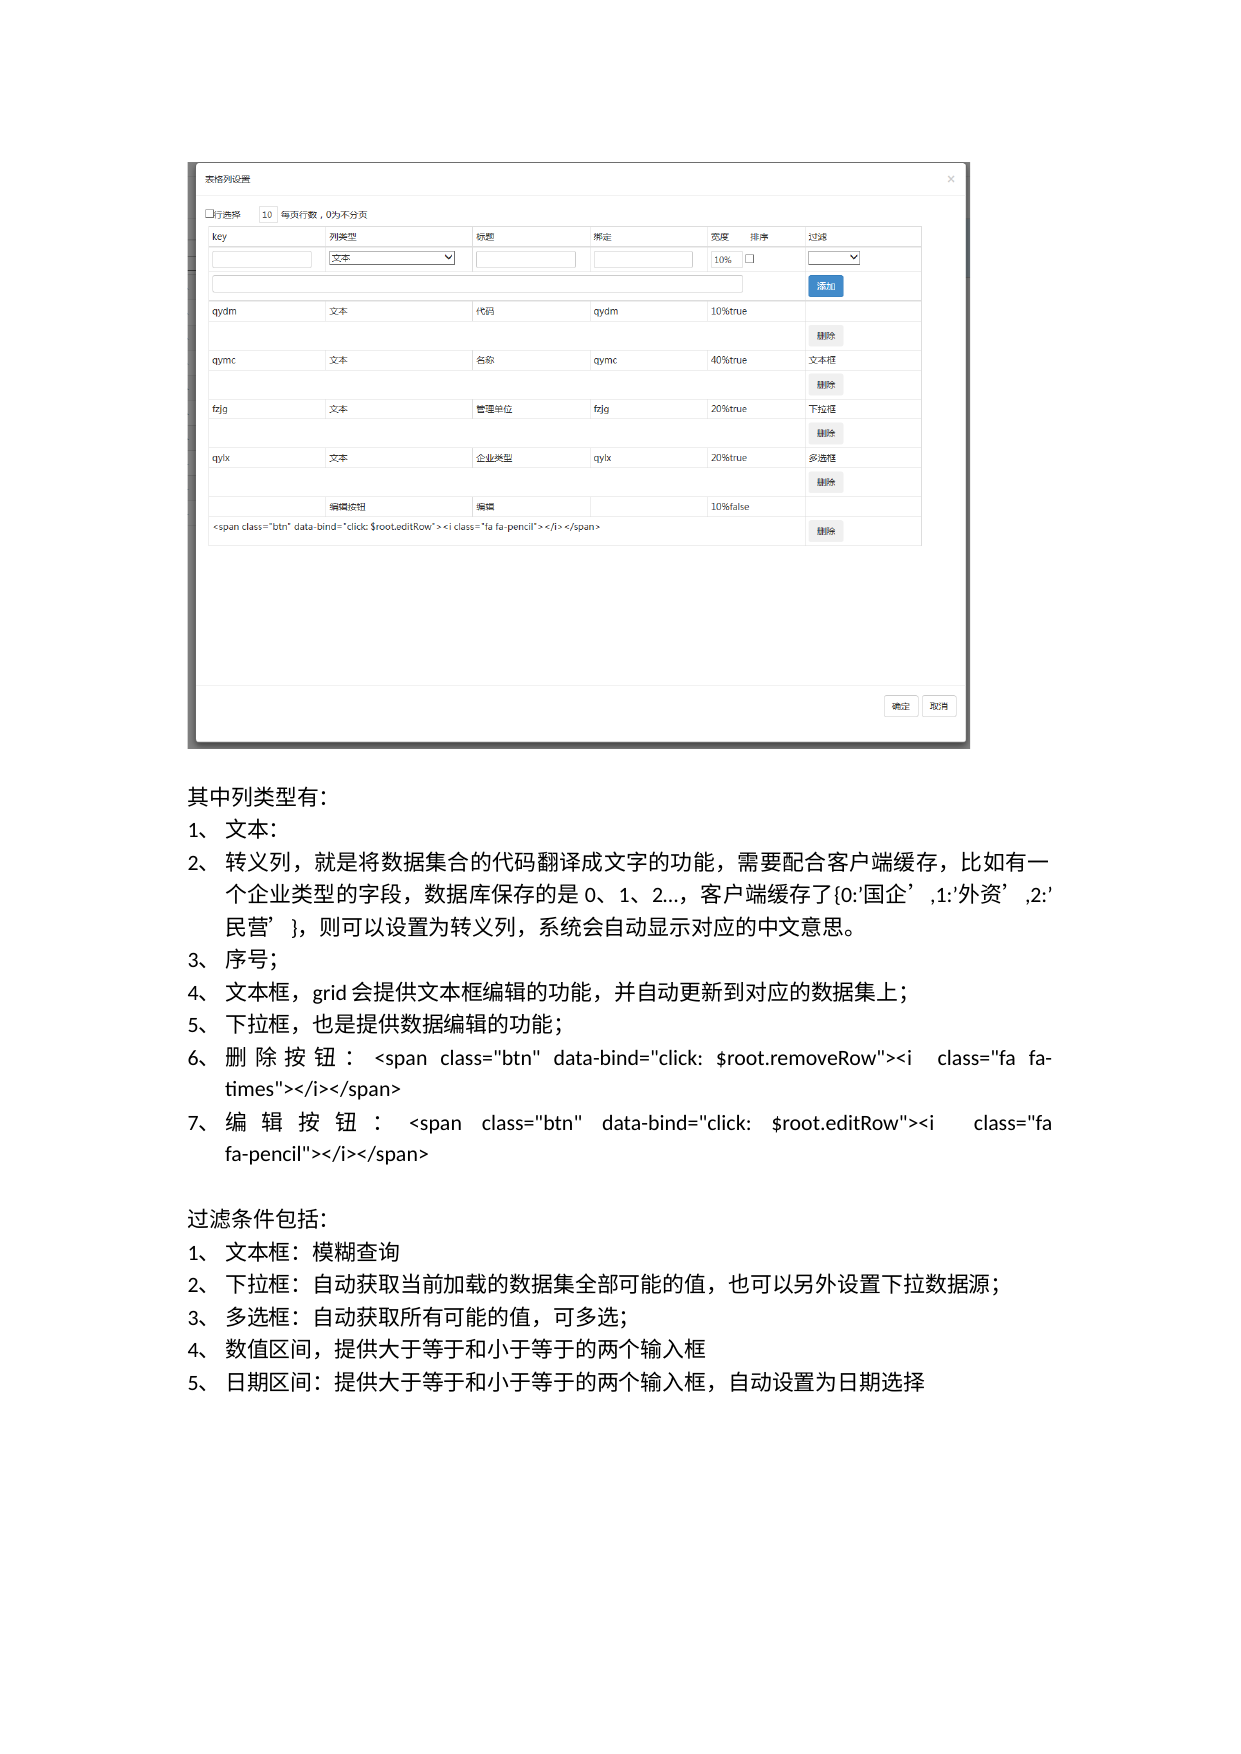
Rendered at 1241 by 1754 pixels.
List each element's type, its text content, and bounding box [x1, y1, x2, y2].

list 下拉框，也是提供数据编辑的功能； [187, 1007, 1053, 1039]
list 文本： [187, 812, 1053, 844]
text 其中列类型有： [187, 779, 1053, 812]
list 多选框：自动获取所有可能的值，可多选； [187, 1299, 1053, 1332]
list 编辑按钮：<span class="btn" data-bind="click: $root.editRow"><i class="fa fa-pencil"></i></span> [187, 1104, 1053, 1169]
text 过滤条件包括： [187, 1202, 1053, 1234]
list 序号； [187, 942, 1053, 974]
list 数值区间，提供大于等于和小于等于的两个输入框 [187, 1332, 1053, 1364]
picture [187, 162, 971, 749]
list 转义列，就是将数据集合的代码翻译成文字的功能，需要配合客户端缓存，比如有一个企业类型的字段，数据库保存的是0、1、2…，客户端缓存了{0:’国企’,1:’外资’,2:’民营’}，则可以设置为转义列，系统会自动显示对应的中文意思。 [187, 844, 1053, 942]
list 日期区间：提供大于等于和小于等于的两个输入框，自动设置为日期选择 [187, 1364, 1053, 1397]
list 文本框，grid会提供文本框编辑的功能，并自动更新到对应的数据集上； [187, 974, 1053, 1007]
list 删除按钮：<span class="btn" data-bind="click: $root.removeRow"><i class="fa fa-times"></i></span> [187, 1039, 1053, 1104]
list 下拉框：自动获取当前加载的数据集全部可能的值，也可以另外设置下拉数据源； [187, 1267, 1053, 1299]
list 文本框：模糊查询 [187, 1234, 1053, 1267]
